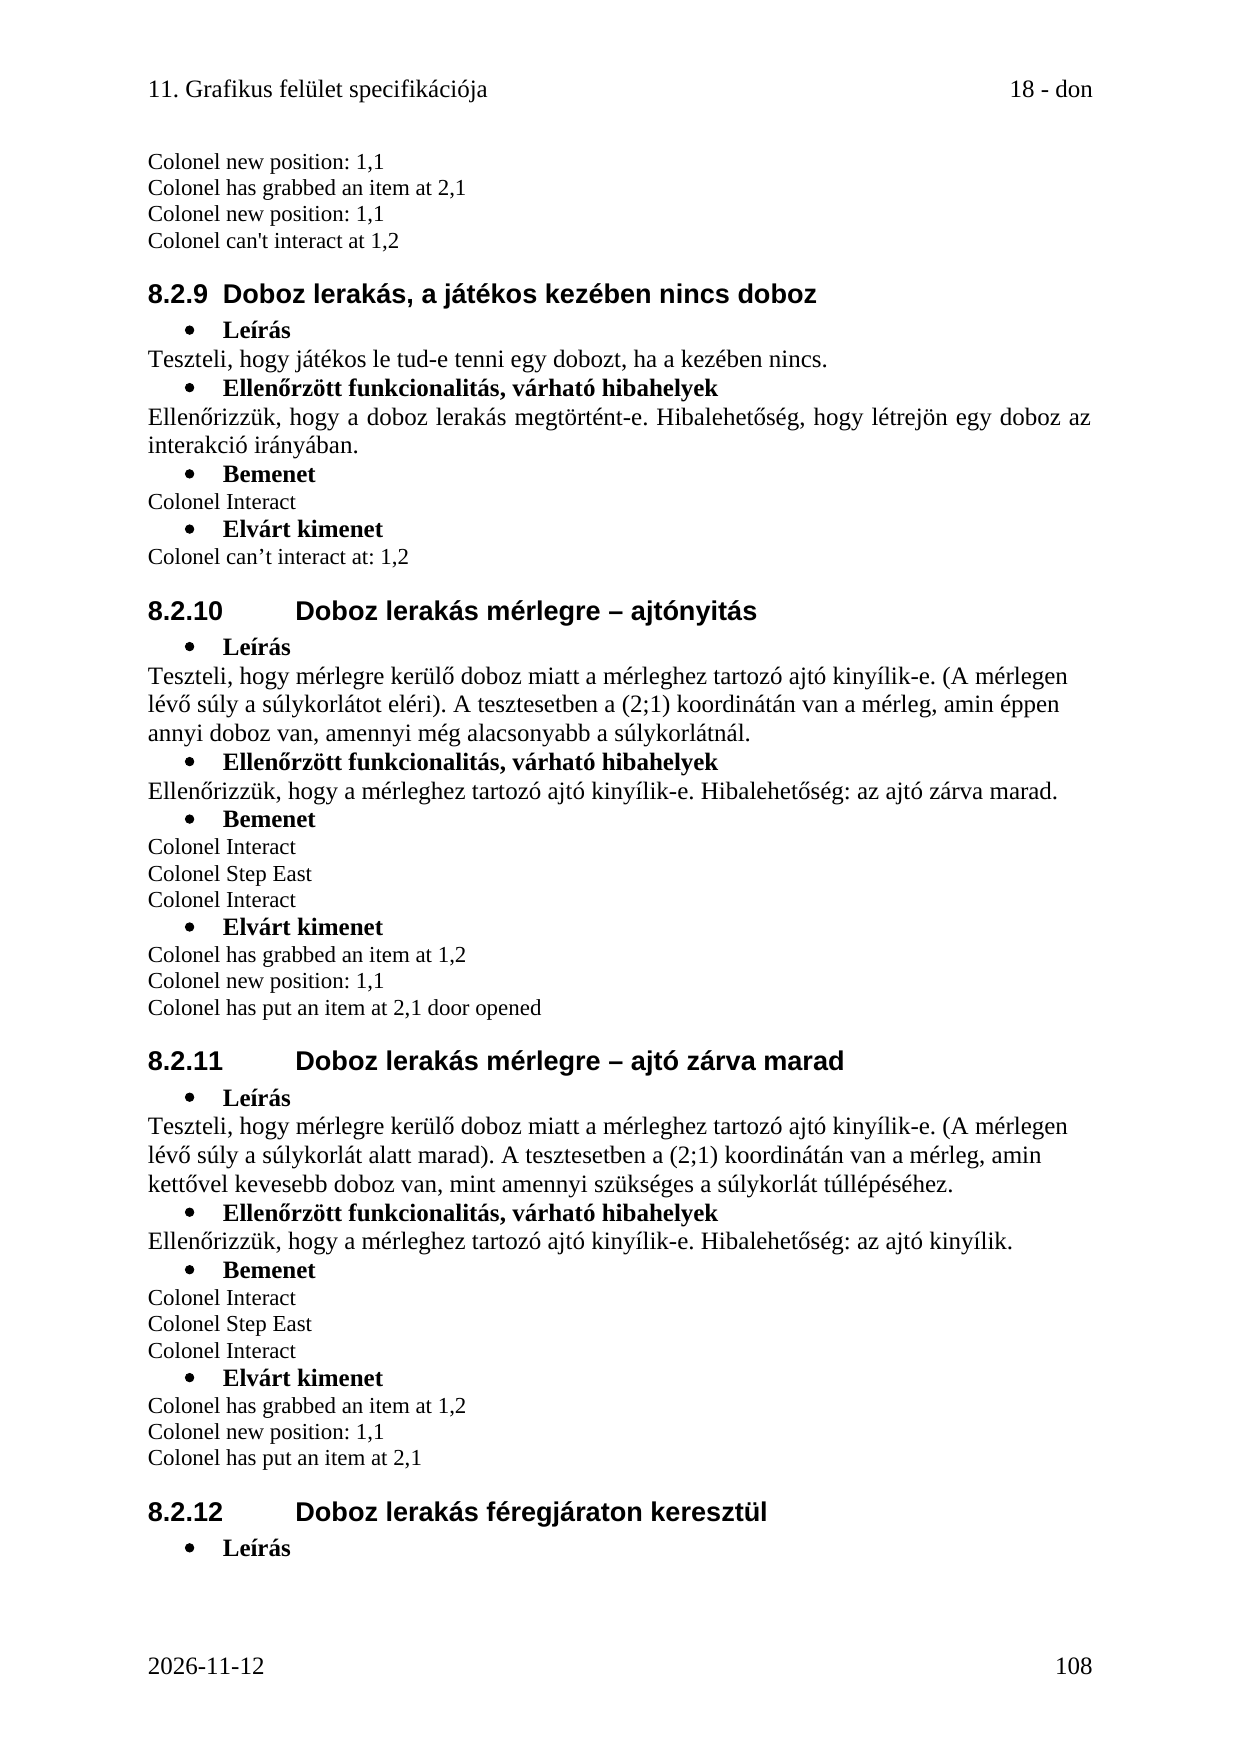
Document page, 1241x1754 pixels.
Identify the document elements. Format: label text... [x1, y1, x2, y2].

list Leírás [185, 316, 1092, 344]
text Colonel Interact [148, 488, 1092, 514]
text Colonel Step East [148, 1310, 1092, 1337]
subtitle Doboz lerakás mérlegre – ajtónyitás [148, 594, 1092, 626]
text Teszteli, hogy mérlegre kerülő doboz miatt a mérleghez tartozó ajtó kinyílik-e. (A mérlegen lévő súly a súlykorlát alatt marad). A tesztesetben a (2;1) koordinátán van a mérleg, amin kettővel kevesebb doboz van, mint amennyi szükséges a súlykorlát túllépéséhez. [148, 1111, 1092, 1198]
list Elvárt kimenet [185, 1363, 1092, 1392]
list Leírás [185, 1083, 1092, 1111]
text Colonel new position: 1,1 [148, 148, 1092, 174]
text Colonel has put an item at 2,1 door opened [148, 994, 1092, 1020]
subtitle Doboz lerakás féregjáraton keresztül [148, 1496, 1092, 1527]
list Bemenet [185, 459, 1092, 488]
text Ellenőrizzük, hogy a doboz lerakás megtörtént-e. Hibalehetőség, hogy létrejön egy doboz az interakció irányában. [148, 402, 1092, 459]
text Colonel Interact [148, 886, 1092, 912]
text Colonel has put an item at 2,1 [148, 1444, 1092, 1471]
text Colonel Interact [148, 1284, 1092, 1310]
subtitle Doboz lerakás mérlegre – ajtó zárva marad [148, 1045, 1092, 1076]
text Ellenőrizzük, hogy a mérleghez tartozó ajtó kinyílik-e. Hibalehetőség: az ajtó kinyílik. [148, 1226, 1092, 1255]
text Colonel Interact [148, 1337, 1092, 1363]
text Colonel new position: 1,1 [148, 200, 1092, 227]
text Ellenőrizzük, hogy a mérleghez tartozó ajtó kinyílik-e. Hibalehetőség: az ajtó zárva marad. [148, 776, 1092, 804]
list Elvárt kimenet [185, 912, 1092, 941]
text Colonel can’t interact at: 1,2 [148, 543, 1092, 569]
subtitle Doboz lerakás, a játékos kezében nincs doboz [148, 278, 1092, 309]
list Bemenet [185, 804, 1092, 833]
text Colonel Step East [148, 860, 1092, 886]
text Colonel has grabbed an item at 1,2 [148, 1392, 1092, 1418]
list Elvárt kimenet [185, 514, 1092, 543]
list Leírás [185, 632, 1092, 661]
list Ellenőrzött funkcionalitás, várható hibahelyek [185, 747, 1092, 776]
text Colonel has grabbed an item at 2,1 [148, 174, 1092, 200]
text Colonel can't interact at 1,2 [148, 227, 1092, 253]
text Colonel Interact [148, 833, 1092, 860]
text Teszteli, hogy mérlegre kerülő doboz miatt a mérleghez tartozó ajtó kinyílik-e. (A mérlegen lévő súly a súlykorlátot eléri). A tesztesetben a (2;1) koordinátán van a mérleg, amin éppen annyi doboz van, amennyi még alacsonyabb a súlykorlátnál. [148, 661, 1092, 747]
text Teszteli, hogy játékos le tud-e tenni egy dobozt, ha a kezében nincs. [148, 344, 1092, 373]
text Colonel new position: 1,1 [148, 967, 1092, 994]
text Colonel has grabbed an item at 1,2 [148, 941, 1092, 967]
list Leírás [185, 1533, 1092, 1562]
list Ellenőrzött funkcionalitás, várható hibahelyek [185, 373, 1092, 402]
list Ellenőrzött funkcionalitás, várható hibahelyek [185, 1198, 1092, 1226]
text Colonel new position: 1,1 [148, 1418, 1092, 1444]
list Bemenet [185, 1255, 1092, 1284]
